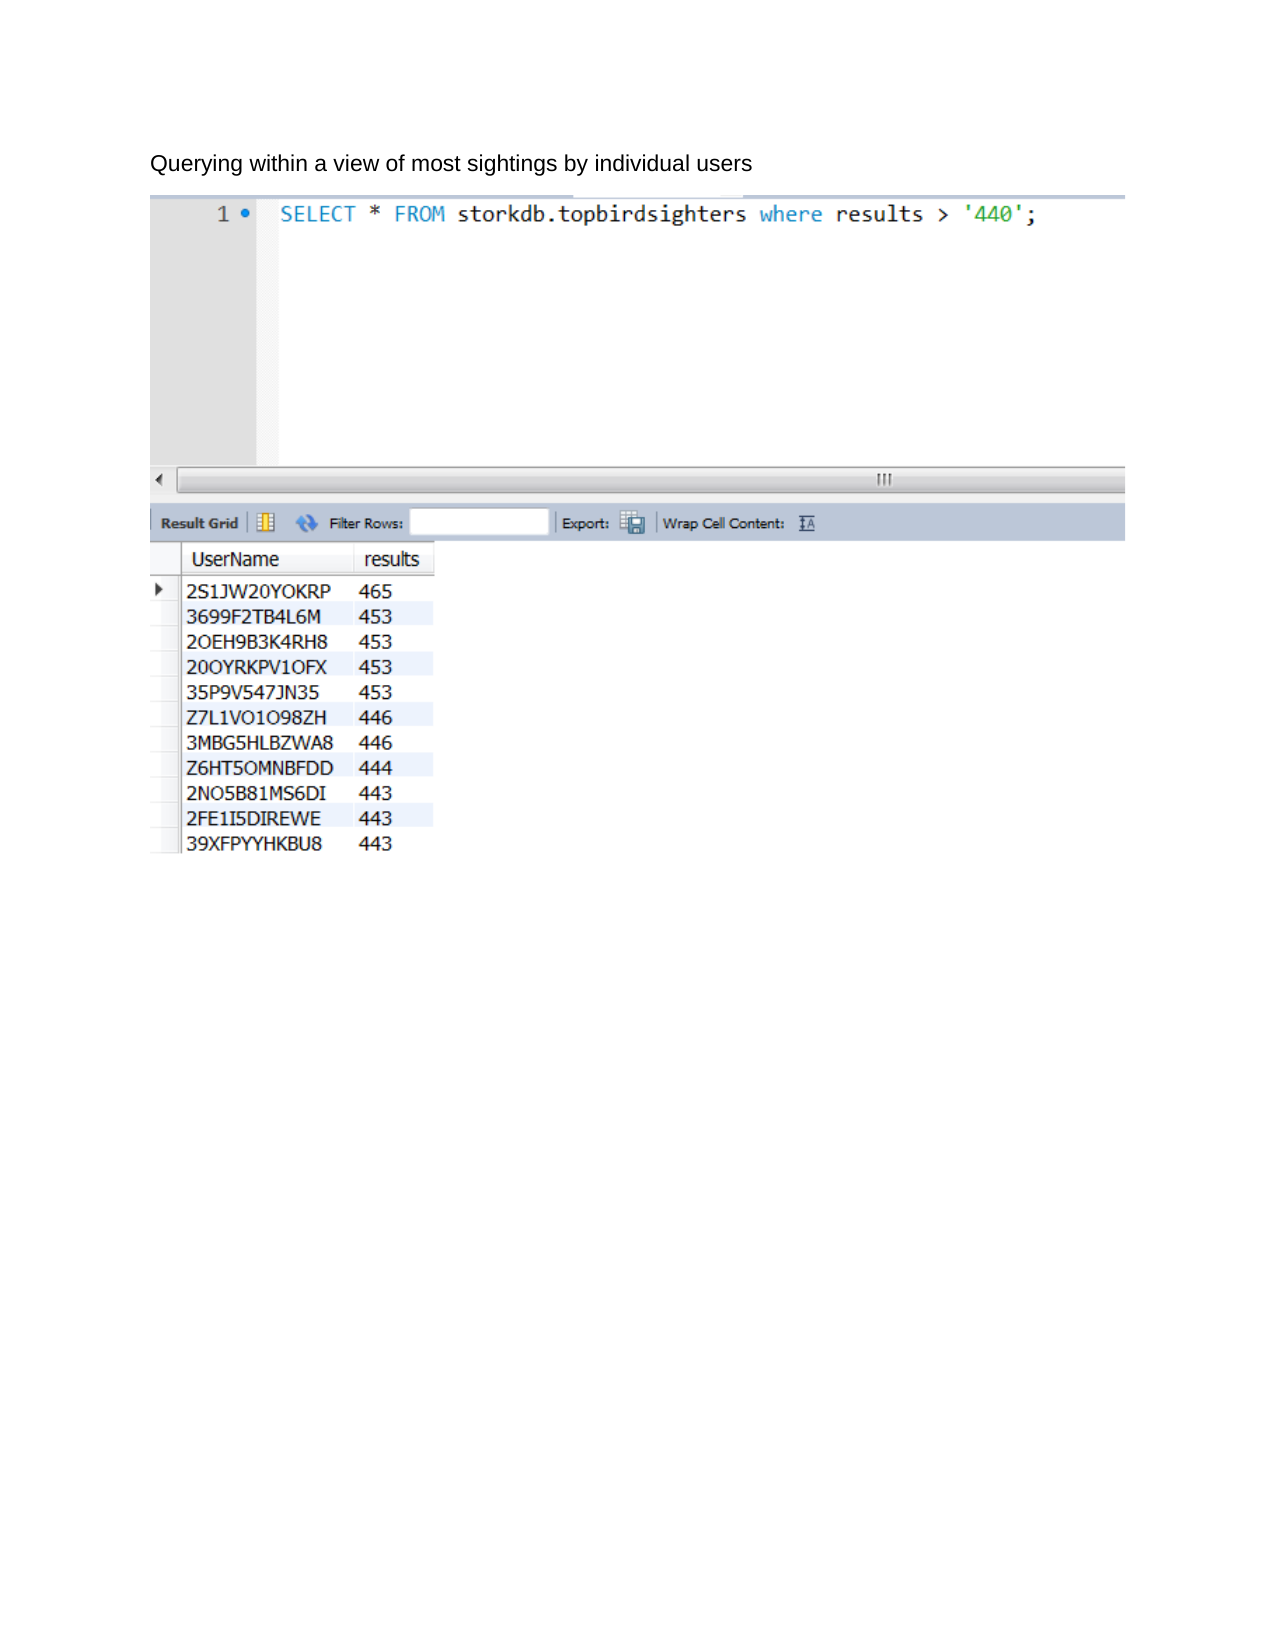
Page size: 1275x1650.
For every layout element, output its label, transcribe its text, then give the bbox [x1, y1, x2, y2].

picture [150, 195, 1125, 890]
text Querying within a view of most sightings by individual users [150, 150, 1125, 176]
